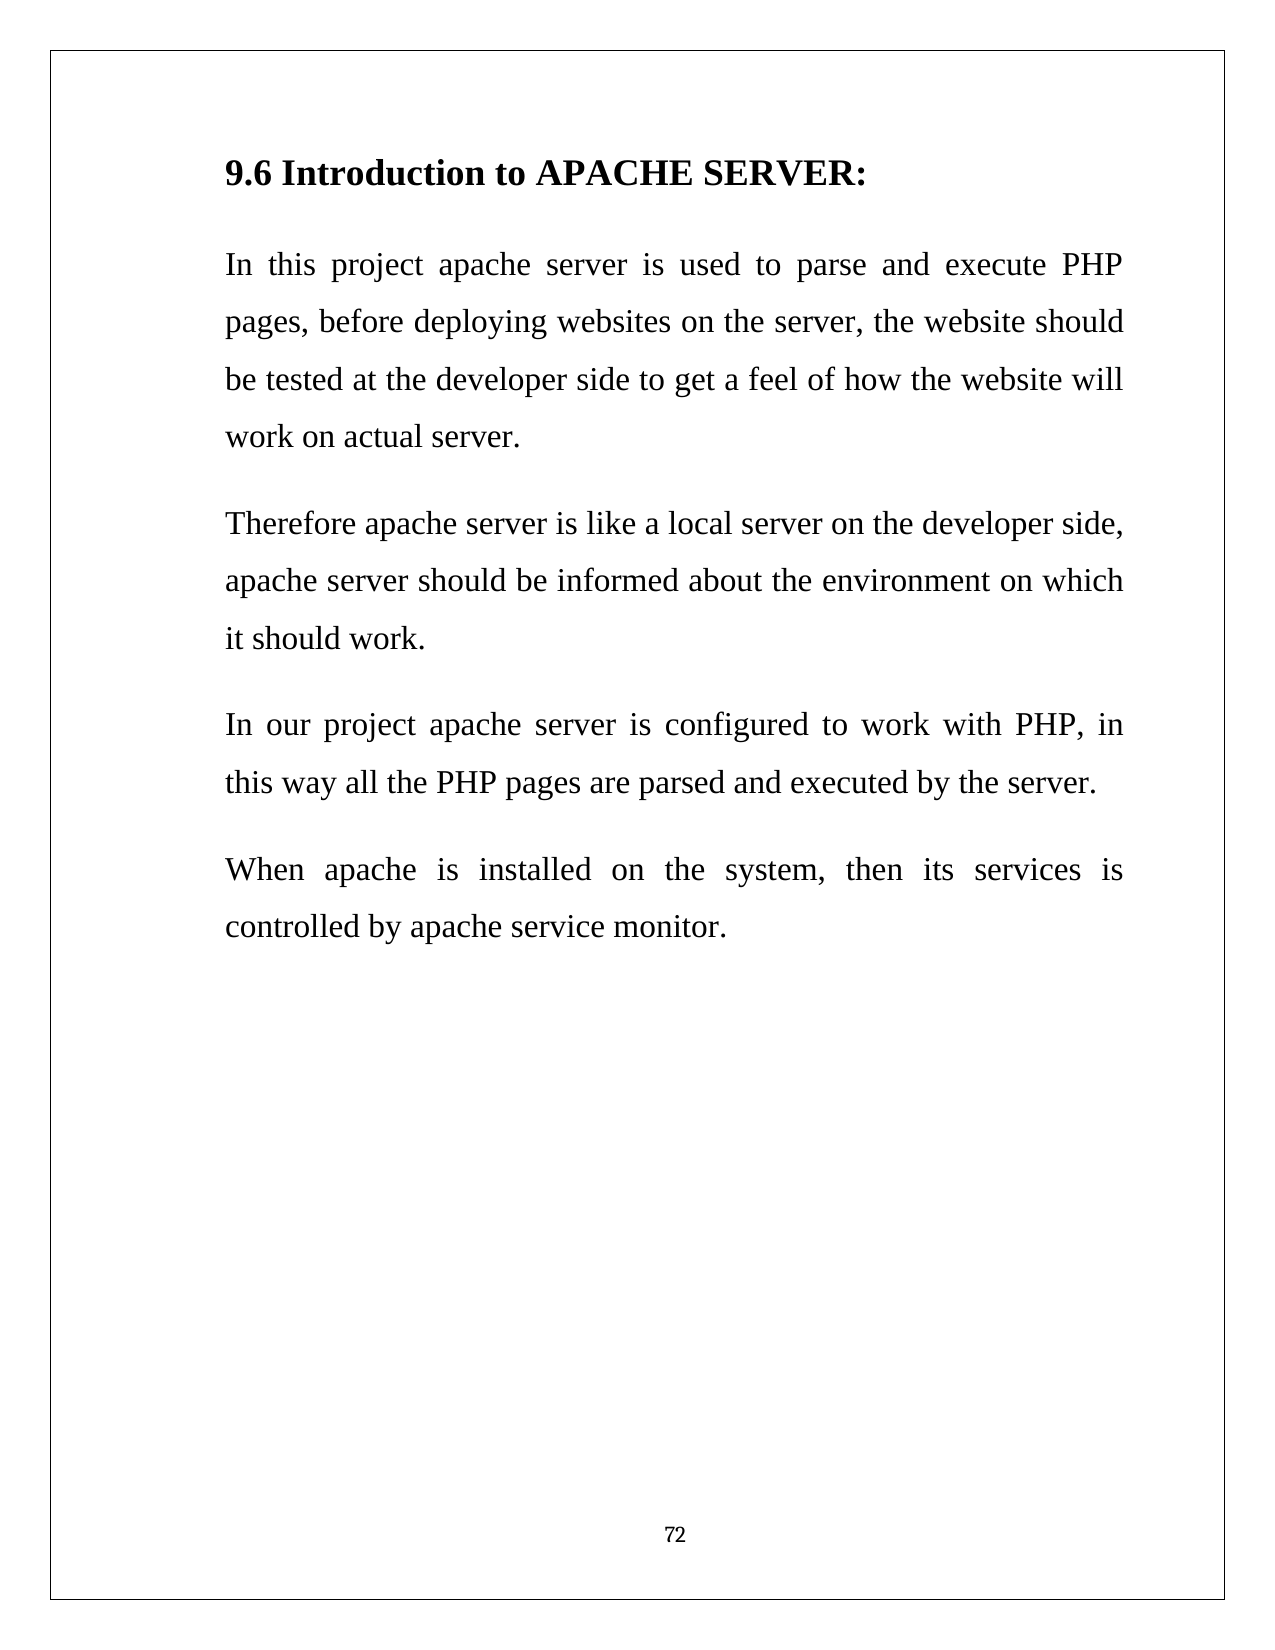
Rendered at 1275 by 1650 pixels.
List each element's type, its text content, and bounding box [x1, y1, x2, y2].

text 9.6 Introduction to APACHE SERVER: [225, 150, 1125, 193]
text In our project apache server is configured to work with PHP, in this way all the PHP pages are parsed and executed by the server. [225, 705, 1125, 801]
text When apache is installed on the system, then its services is controlled by apache service monitor. [225, 849, 1125, 945]
text Therefore apache server is like a local server on the developer side, apache server should be informed about the environment on which it should work. [225, 503, 1125, 656]
text In this project apache server is used to parse and execute PHP pages, before deploying websites on the server, the website should be tested at the developer side to get a feel of how the website will work on actual server. [225, 244, 1125, 455]
